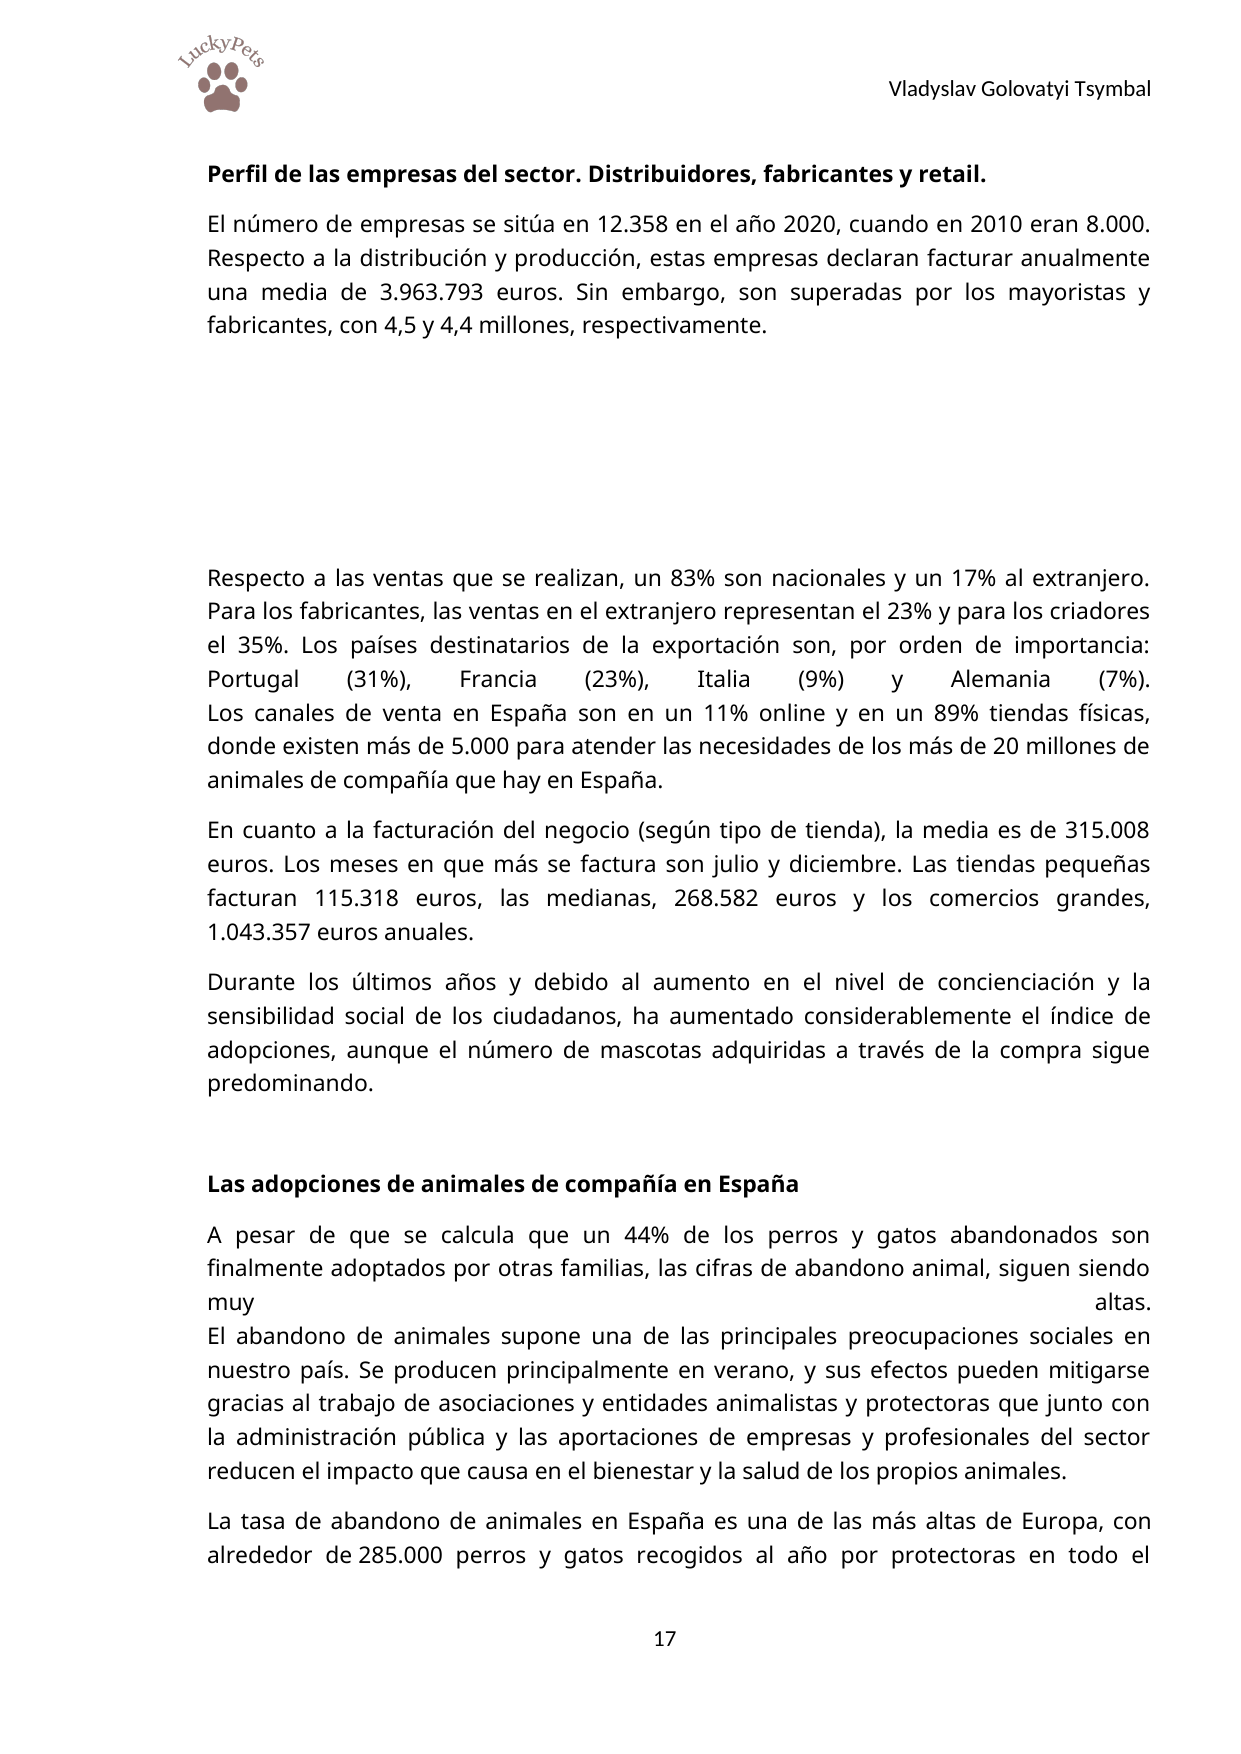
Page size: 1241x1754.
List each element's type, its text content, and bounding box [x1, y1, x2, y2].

picture [177, 27, 268, 118]
text Las adopciones de animales de compañía en España [207, 1168, 1152, 1199]
text Respecto a las ventas que se realizan, un 83% son nacionales y un 17% al extranjero. Para los fabricantes, las ventas en el extranjero representan el 23% y para los criadores el 35%. Los países destinatarios de la exportación son, por orden de importancia: Portugal (31%), Francia (23%), Italia (9%) y Alemania (7%). Los canales de venta en España son en un 11% online y en un 89% tiendas físicas, donde existen más de 5.000 para atender las necesidades de los más de 20 millones de animales de compañía que hay en España. [207, 562, 1152, 795]
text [207, 1505, 1152, 1570]
text Perfil de las empresas del sector. Distribuidores, fabricantes y retail. [207, 158, 1152, 189]
text En cuanto a la facturación del negocio (según tipo de tienda), la media es de 315.008 euros. Los meses en que más se factura son julio y diciembre. Las tiendas pequeñas facturan 115.318 euros, las medianas, 268.582 euros y los comercios grandes, 1.043.357 euros anuales. [207, 814, 1152, 947]
text Durante los últimos años y debido al aumento en el nivel de concienciación y la sensibilidad social de los ciudadanos, ha aumentado considerablemente el índice de adopciones, aunque el número de mascotas adquiridas a través de la compra sigue predominando. [207, 966, 1152, 1099]
text El número de empresas se sitúa en 12.358 en el año 2020, cuando en 2010 eran 8.000. Respecto a la distribución y producción, estas empresas declaran facturar anualmente una media de 3.963.793 euros. Sin embargo, son superadas por los mayoristas y fabricantes, con 4,5 y 4,4 millones, respectivamente. [207, 208, 1152, 341]
text A pesar de que se calcula que un 44% de los perros y gatos abandonados son finalmente adoptados por otras familias, las cifras de abandono animal, siguen siendo muy altas. El abandono de animales supone una de las principales preocupaciones sociales en nuestro país. Se producen principalmente en verano, y sus efectos pueden mitigarse gracias al trabajo de asociaciones y entidades animalistas y protectoras que junto con la administración pública y las aportaciones de empresas y profesionales del sector reducen el impacto que causa en el bienestar y la salud de los propios animales. [207, 1219, 1152, 1486]
